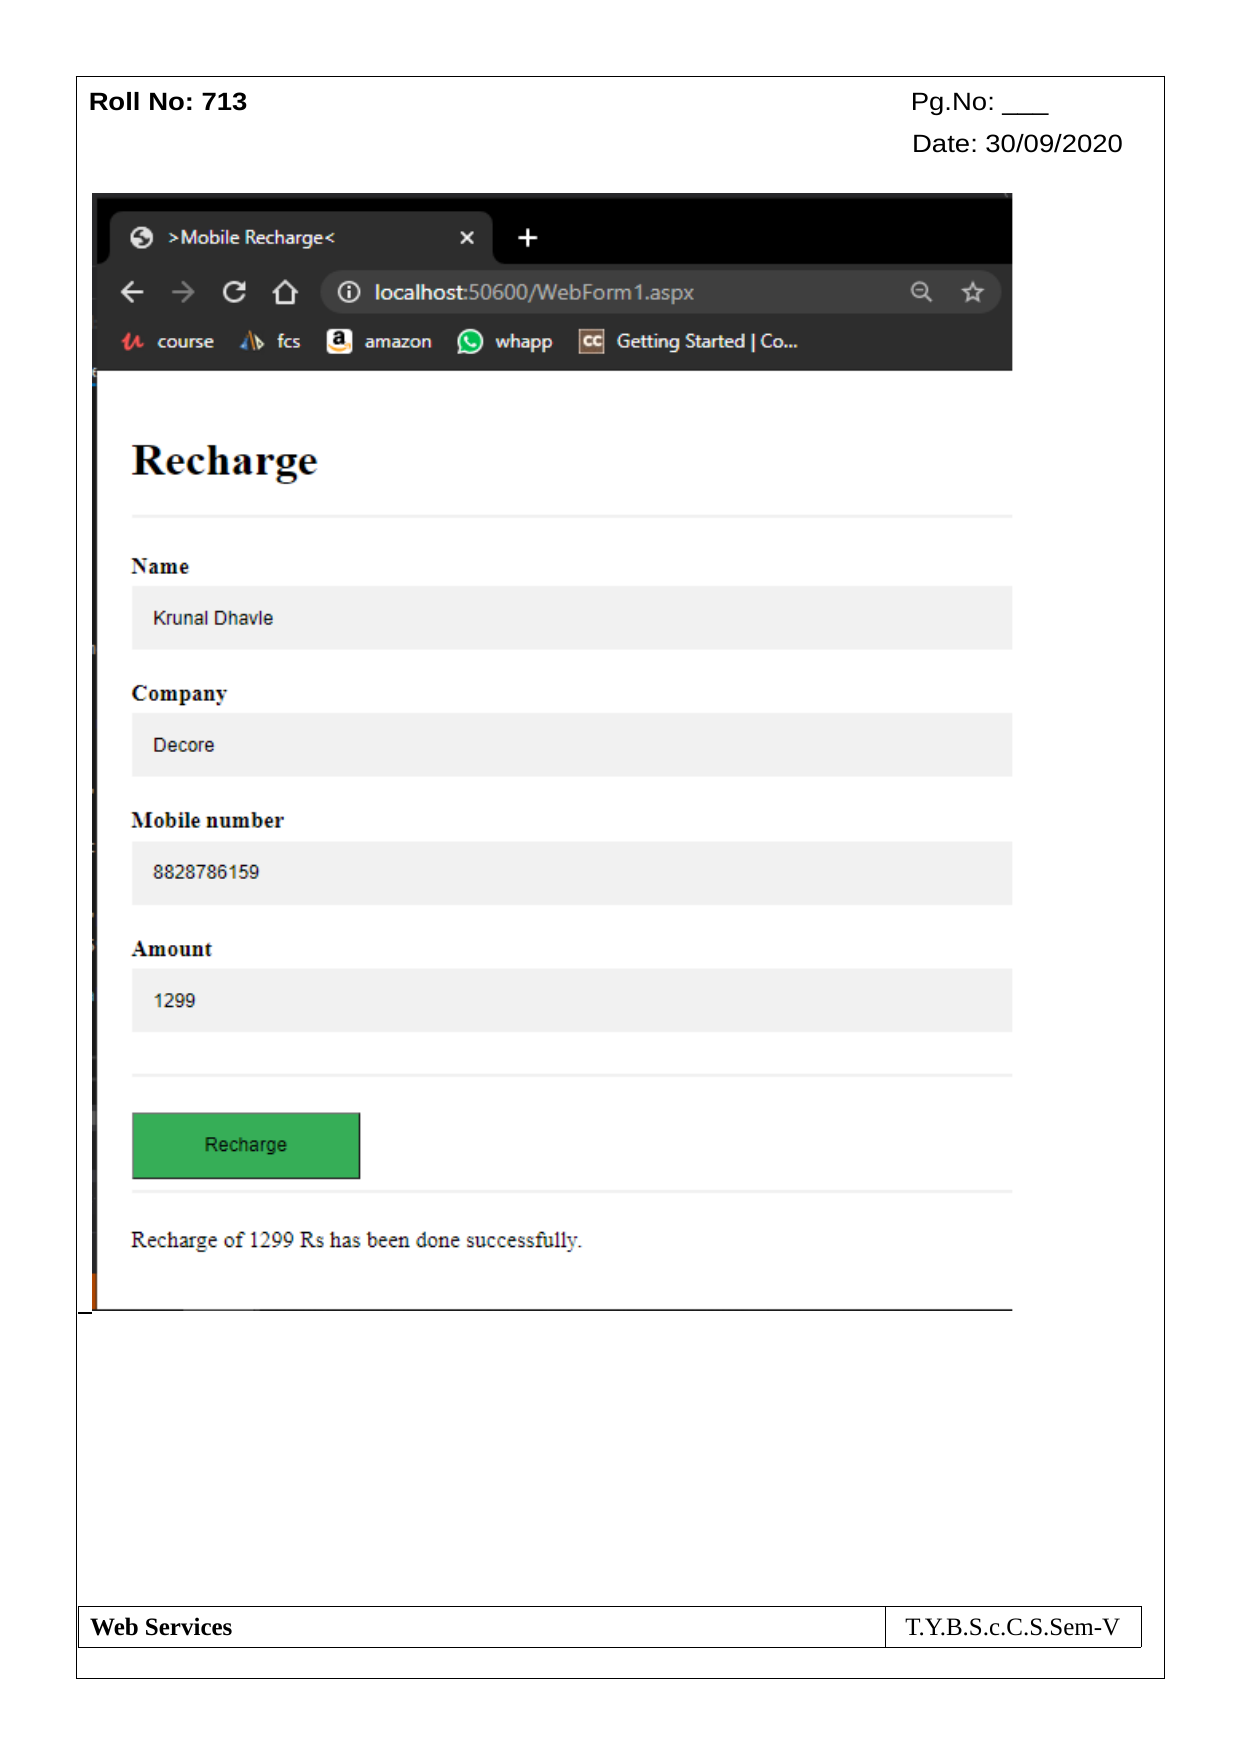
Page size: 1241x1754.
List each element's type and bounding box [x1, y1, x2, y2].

picture [92, 193, 1013, 1311]
